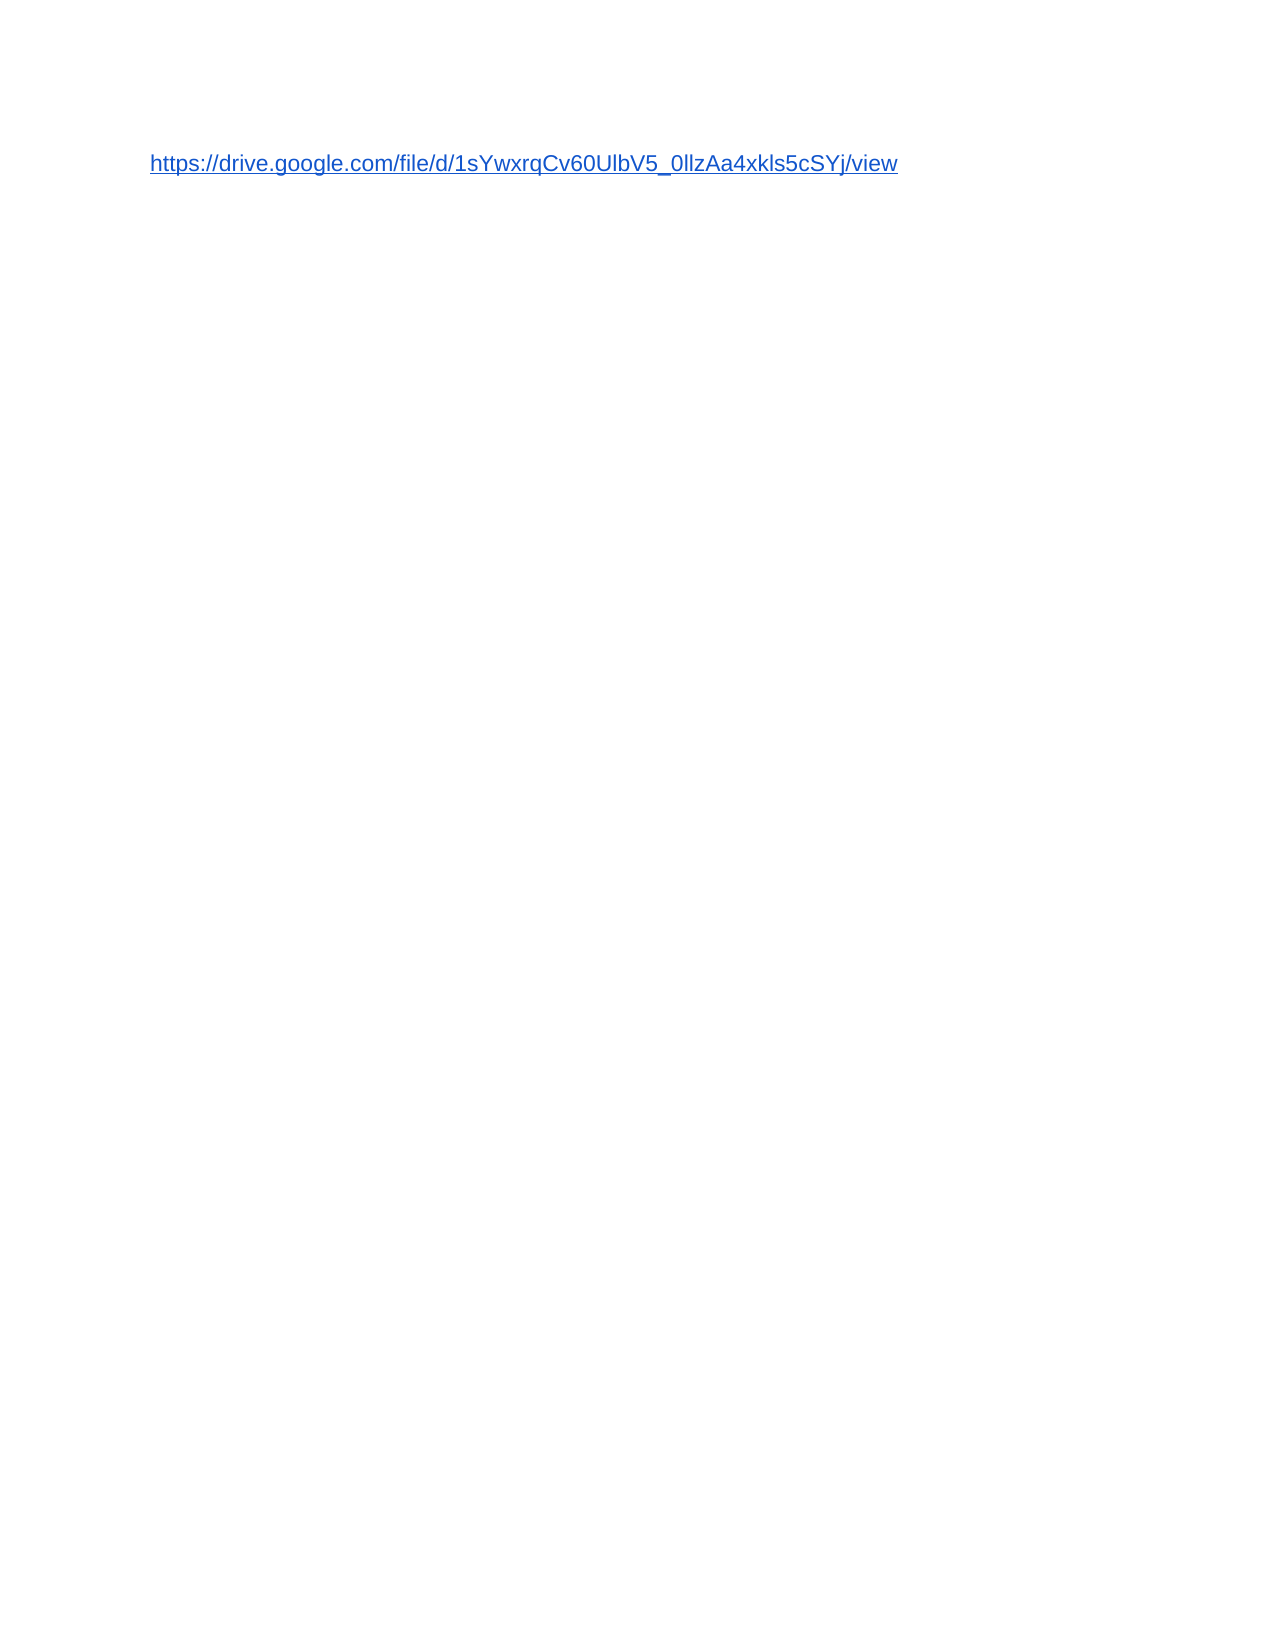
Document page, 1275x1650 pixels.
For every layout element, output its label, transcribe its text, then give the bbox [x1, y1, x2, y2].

text https://drive.google.com/file/d/1sYwxrqCv60UlbV5_0llzAa4xkls5cSYj/view [150, 150, 1125, 176]
